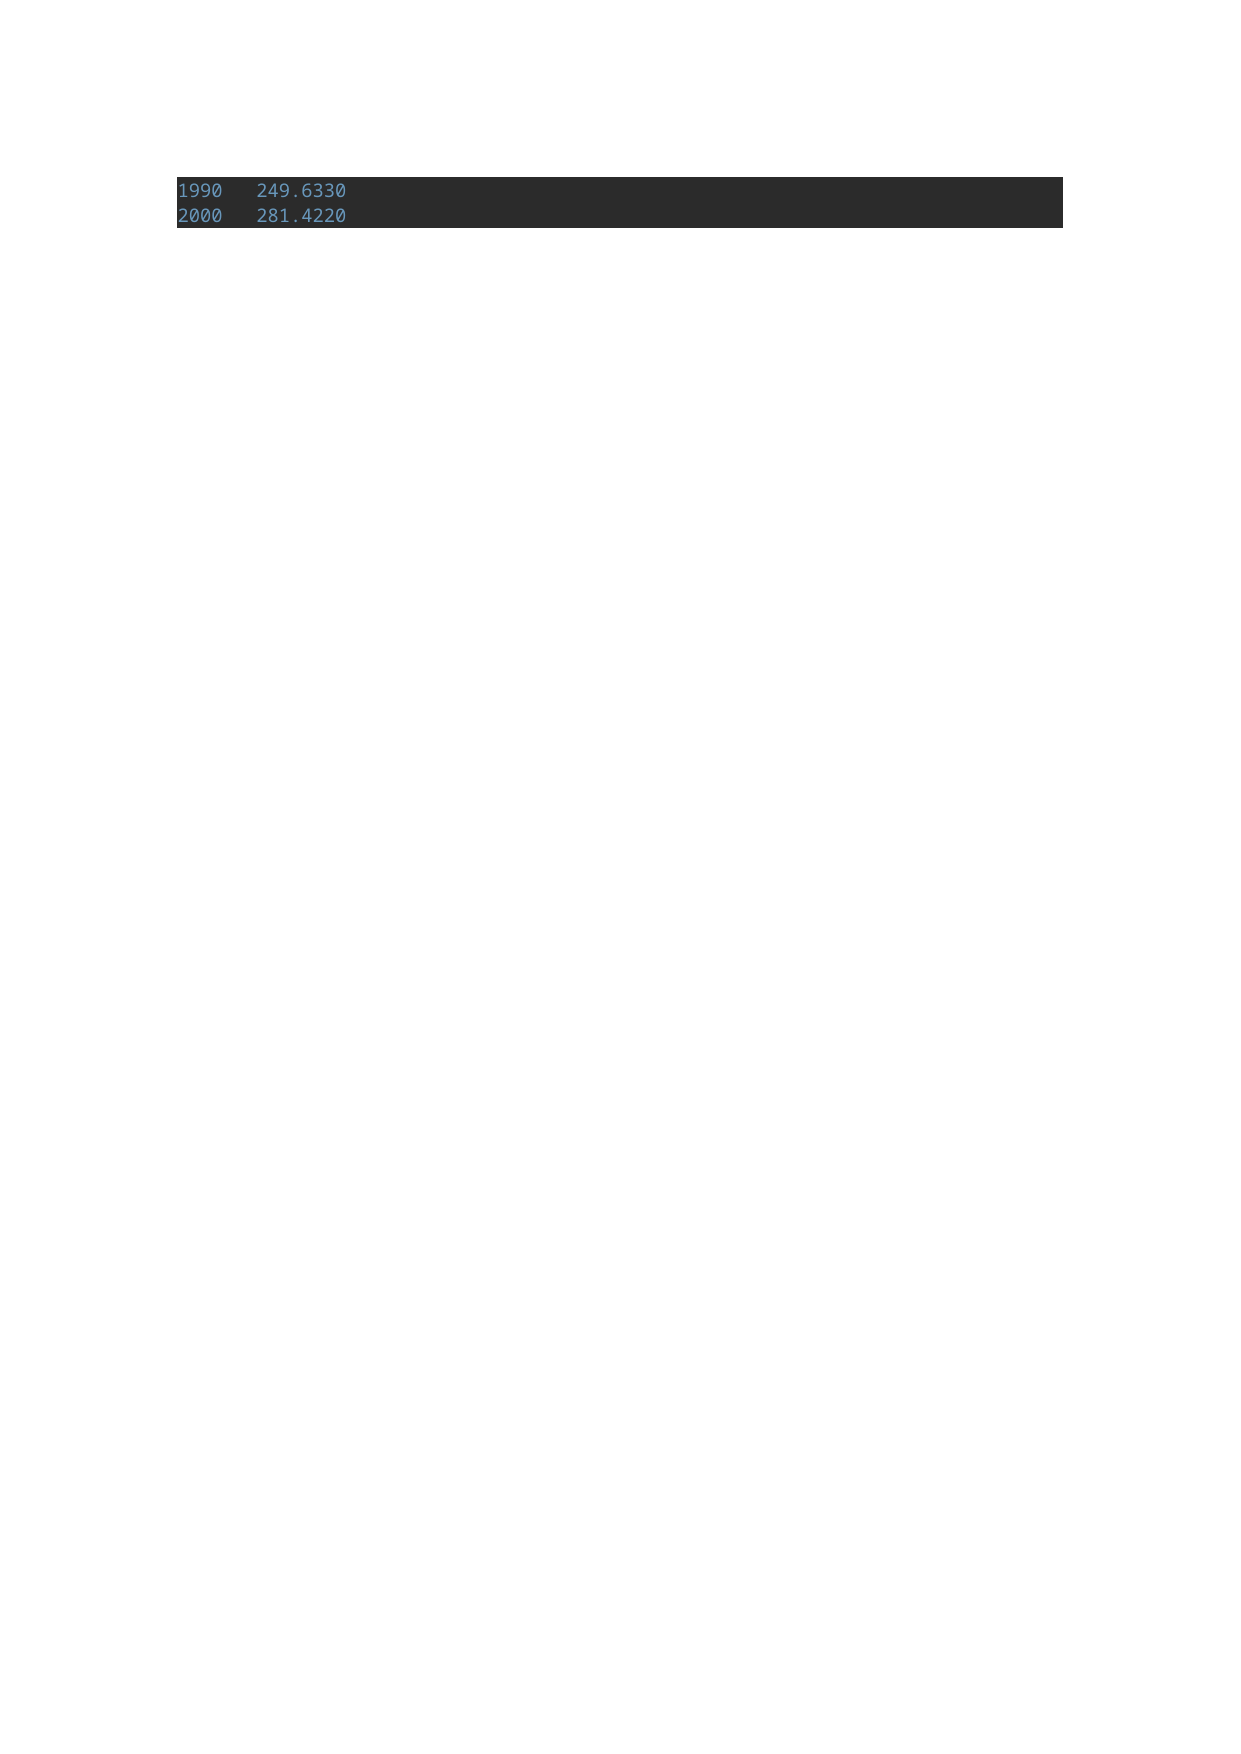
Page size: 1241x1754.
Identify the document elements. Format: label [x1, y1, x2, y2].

text [177, 177, 1063, 228]
